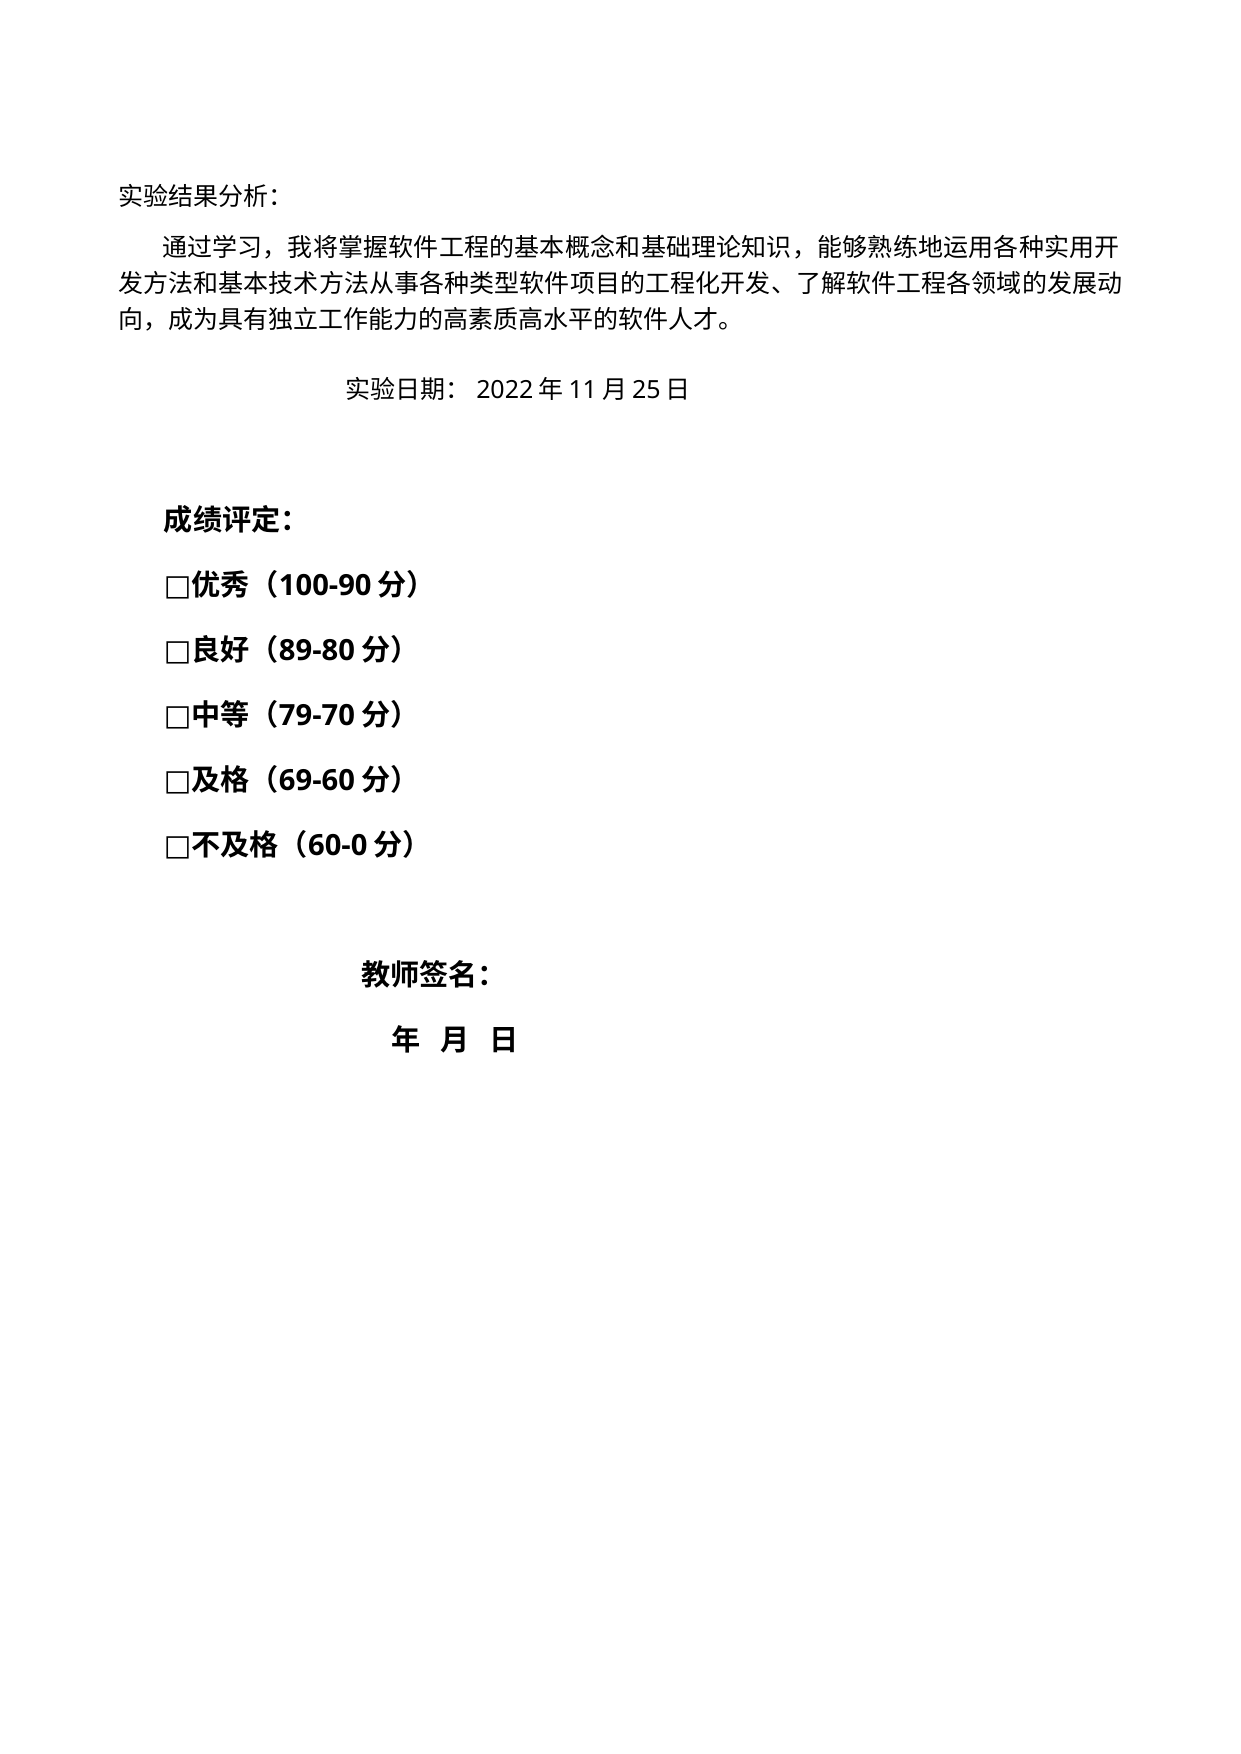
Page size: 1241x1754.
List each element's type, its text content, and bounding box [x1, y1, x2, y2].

text 年 月 日 [118, 1005, 1122, 1070]
text 实验结果分析： [118, 162, 1122, 227]
text □中等（79-70分） [118, 680, 1122, 745]
text 实验日期： 2022年11月25日 [118, 370, 1122, 406]
text □优秀（100-90分） [118, 550, 1122, 615]
text □良好（89-80分） [118, 615, 1122, 680]
text □及格（69-60分） [118, 745, 1122, 810]
text 教师签名： [118, 940, 1122, 1005]
text □不及格（60-0分） [118, 810, 1122, 875]
text 通过学习，我将掌握软件工程的基本概念和基础理论知识，能够熟练地运用各种实用开发方法和基本技术方法从事各种类型软件项目的工程化开发、了解软件工程各领域的发展动向，成为具有独立工作能力的高素质高水平的软件人才。 [118, 227, 1122, 336]
text 成绩评定： [118, 485, 1122, 550]
